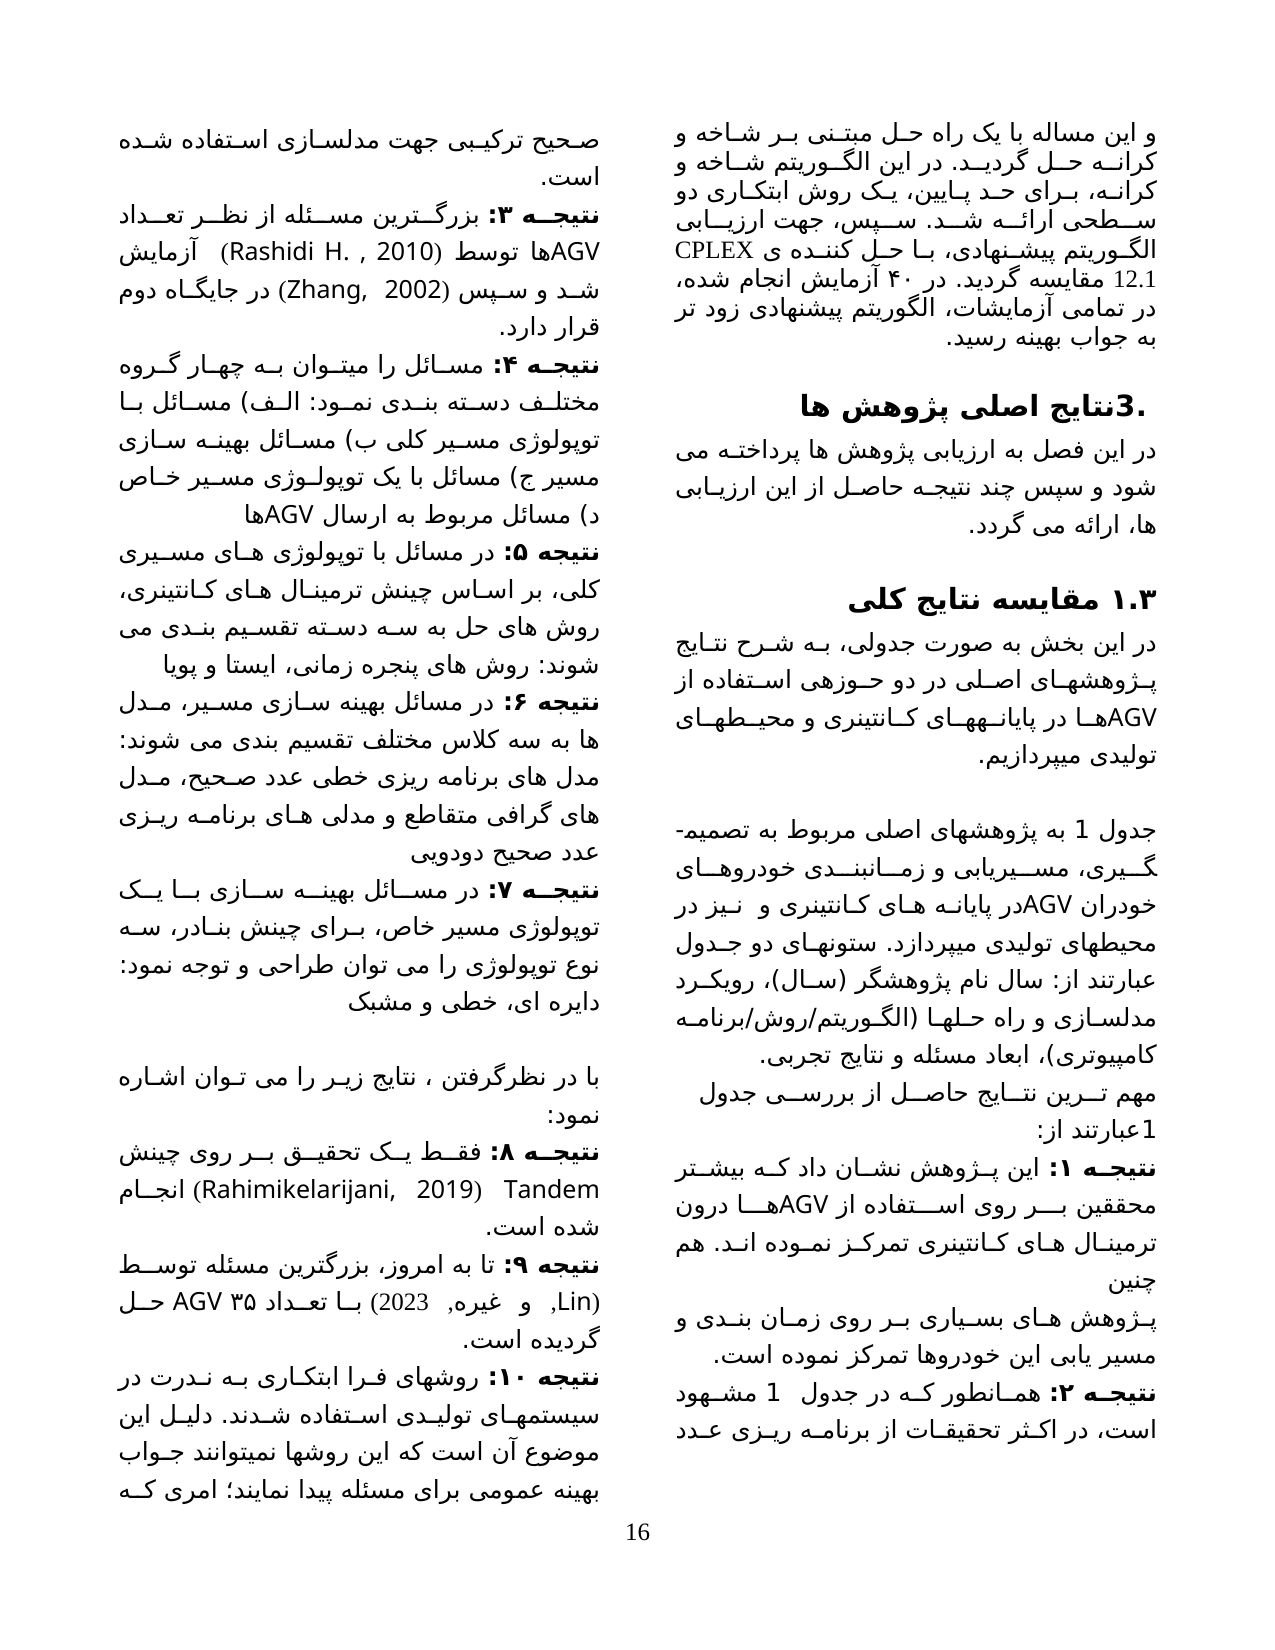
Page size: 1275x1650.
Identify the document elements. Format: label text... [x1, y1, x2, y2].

text در این فصل به ارزیابی پژوهش ها پرداخته می شود و سپس چند نتیجه حاصل از این ارزیابی ها، ارائه می گردد. [675, 428, 1157, 541]
text نتیجه ۲: همانطور که در جدول 1 مشهود است، در اکثر تحقیقات از برنامه ریزی عدد صحیح ترکیبی جهت مدلسازی استفاده شده است. [118, 118, 600, 193]
subtitle ۱.۳ مقایسه نتایج کلی [675, 582, 1157, 616]
text نتیجه ۷: در مسائل بهینه سازی با یک توپولوژی مسیر خاص، برای چینش بنادر، سه نوع توپولوژی را می توان طراحی و توجه نمود: دایره ای، خطی و مشبک [118, 868, 600, 1018]
text .3نتایج اصلی پژوهش ها [675, 389, 1157, 423]
text نتیجه ۶: در مسائل بهینه سازی مسیر، مدل ها به سه کلاس مختلف تقسیم بندی می شوند: مدل های برنامه ریزی خطی عدد صحیح، مدل های گرافی متقاطع و مدلی های برنامه ریزی عدد صحیح دودویی [118, 681, 600, 868]
text پژوهش های بسیاری بر روی زمان بندی و مسیر یابی این خودروها تمرکز نموده است. [675, 1296, 1157, 1371]
text نتیجه ۸: فقط یک تحقیق بر روی چینش Tandem انجام شده است. [118, 1131, 600, 1243]
text نتیجه ۲: همانطور که در جدول 1 مشهود است، در اکثر تحقیقات از برنامه ریزی عدد صحیح ترکیبی جهت مدلسازی استفاده شده است. [675, 1371, 1157, 1446]
text نتیجه ۹: تا به امروز، بزرگترین مسئله توسط با تعداد ۳۵ AGV حل گردیده است. [118, 1243, 600, 1356]
text مهم ترین نتایج حاصل از بررسی جدول 1عبارتند از: [675, 1071, 1157, 1146]
text نتیجه ۱: این پژوهش نشان داد که بیشتر محققین بر روی استفاده از AGVها درون ترمینال های کانتینری تمرکز نموده اند. هم چنین [675, 1146, 1157, 1296]
text نتیجه ۳: بزرگترین مسئله از نظر تعداد AGVها توسط آزمایش شد و سپس در جایگاه دوم قرار دارد. [118, 193, 600, 343]
text با در نظرگرفتن جدول 2، نتایج زیر را می توان اشاره نمود: [118, 1056, 600, 1131]
text در این بخش به صورت جدولی، به شرح نتایج پژوهشهای اصلی در دو حوزهی استفاده از AGVها در پایانههای کانتینری و محیطهای تولیدی میپردازیم. [675, 621, 1157, 771]
text نتیجه ۵: در مسائل با توپولوژی های مسیری کلی، بر اساس چینش ترمینال های کانتینری، روش های حل به سه دسته تقسیم بندی می شوند: روش های پنجره زمانی، ایستا و پویا [118, 531, 600, 681]
text جدول 1 به پژوهشهای اصلی مربوط به تصمیمگیری، مسیریابی و زمانبندی خودروهای خودران AGVدر پایانه های کانتینری و جدول 2 نیز در محیطهای تولیدی میپردازد. ستونهای دو جدول عبارتند از: سال نام پژوهشگر (سال)، رویکرد مدلسازی و راه حلها (الگوریتم/روش/برنامه کامپیوتری)، ابعاد مسئله و نتایج تجربی. [675, 809, 1157, 1071]
text نتیجه ۴: مسائل را میتوان به چهار گروه مختلف دسته بندی نمود: الف) مسائل با توپولوژی مسیر کلی ب) مسائل بهینه سازی مسیر ج) مسائل با یک توپولوژی مسیر خاص د) مسائل مربوط به ارسال AGVها [118, 343, 600, 531]
